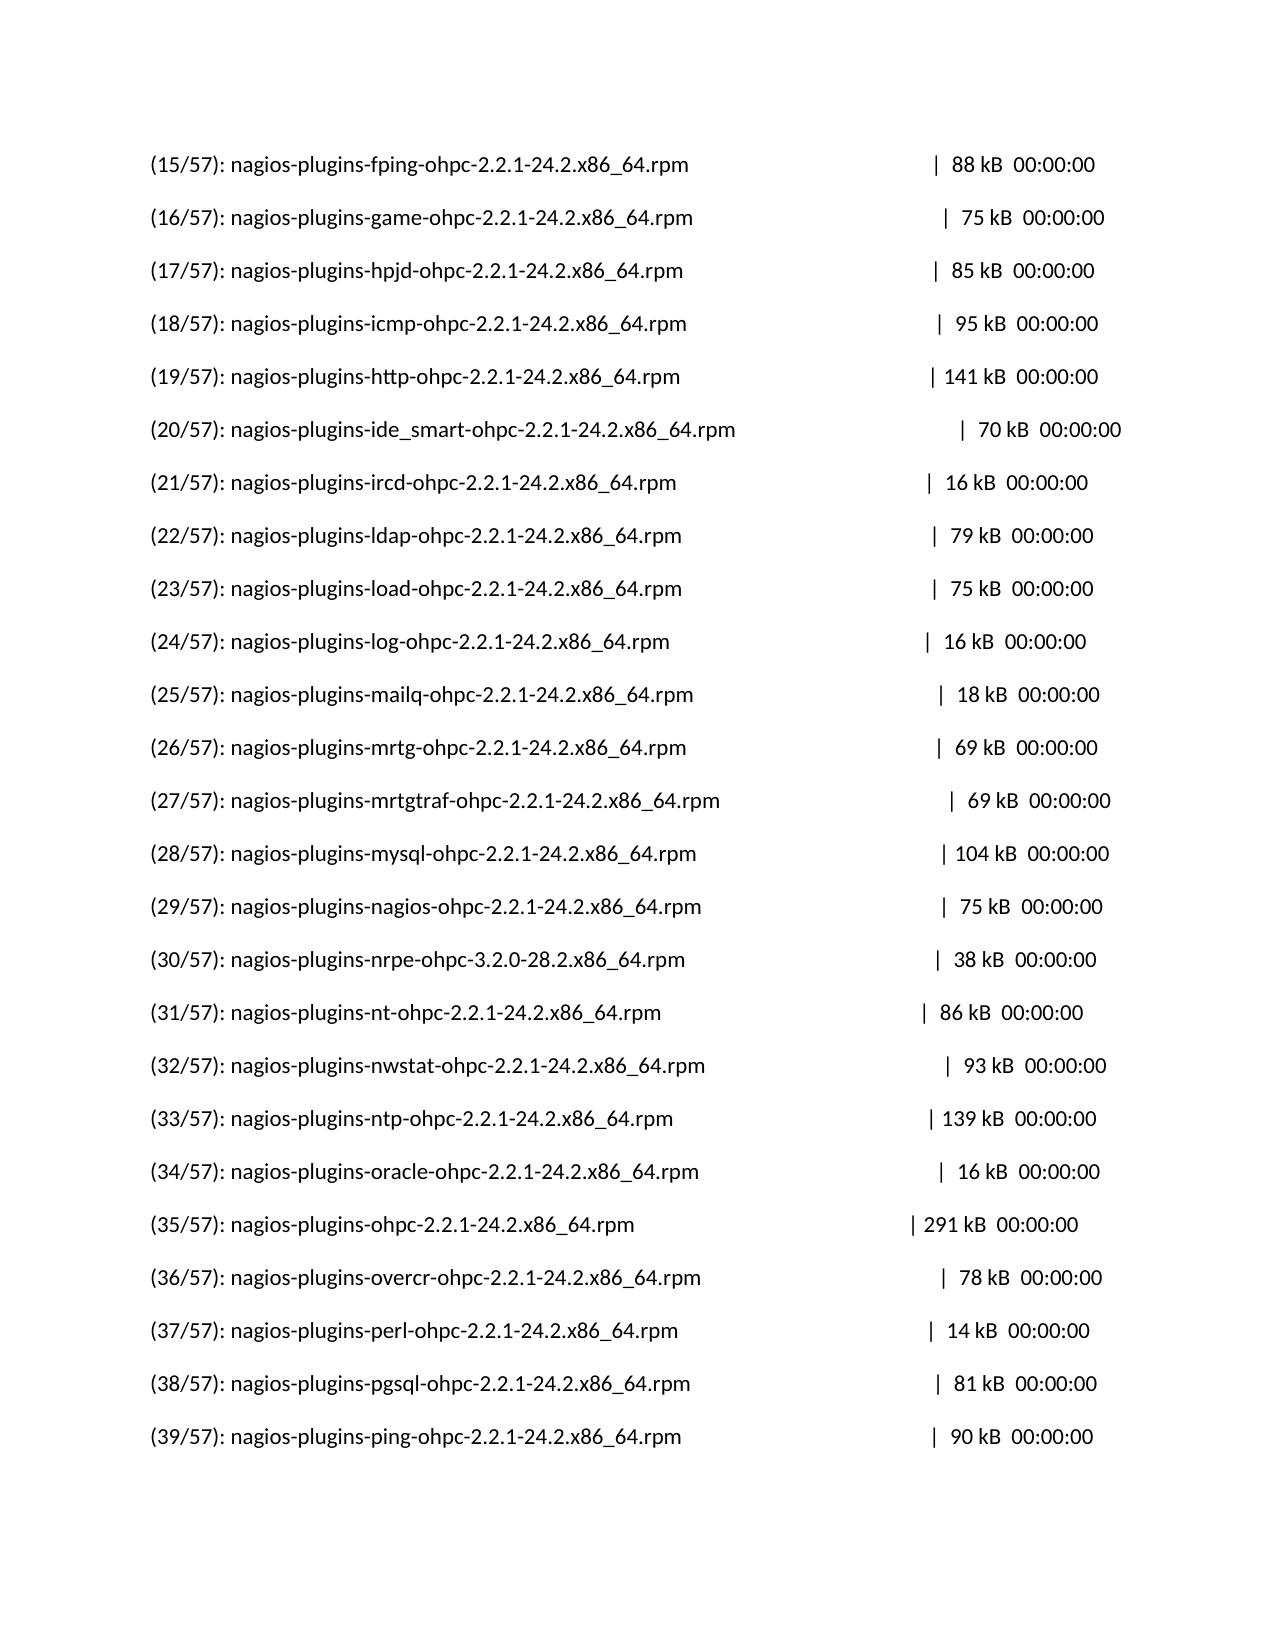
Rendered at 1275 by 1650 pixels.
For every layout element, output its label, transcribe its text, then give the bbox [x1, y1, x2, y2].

text (15/57): nagios-plugins-fping-ohpc-2.2.1-24.2.x86_64.rpm | 88 kB 00:00:00 [150, 150, 1125, 178]
text (18/57): nagios-plugins-icmp-ohpc-2.2.1-24.2.x86_64.rpm | 95 kB 00:00:00 [150, 309, 1125, 337]
text (30/57): nagios-plugins-nrpe-ohpc-3.2.0-28.2.x86_64.rpm | 38 kB 00:00:00 [150, 945, 1125, 973]
text (31/57): nagios-plugins-nt-ohpc-2.2.1-24.2.x86_64.rpm | 86 kB 00:00:00 [150, 998, 1125, 1026]
text (17/57): nagios-plugins-hpjd-ohpc-2.2.1-24.2.x86_64.rpm | 85 kB 00:00:00 [150, 256, 1125, 284]
text (24/57): nagios-plugins-log-ohpc-2.2.1-24.2.x86_64.rpm | 16 kB 00:00:00 [150, 627, 1125, 655]
text (33/57): nagios-plugins-ntp-ohpc-2.2.1-24.2.x86_64.rpm | 139 kB 00:00:00 [150, 1104, 1125, 1132]
text (38/57): nagios-plugins-pgsql-ohpc-2.2.1-24.2.x86_64.rpm | 81 kB 00:00:00 [150, 1369, 1125, 1397]
text (16/57): nagios-plugins-game-ohpc-2.2.1-24.2.x86_64.rpm | 75 kB 00:00:00 [150, 203, 1125, 231]
text (25/57): nagios-plugins-mailq-ohpc-2.2.1-24.2.x86_64.rpm | 18 kB 00:00:00 [150, 680, 1125, 708]
text (21/57): nagios-plugins-ircd-ohpc-2.2.1-24.2.x86_64.rpm | 16 kB 00:00:00 [150, 468, 1125, 496]
text (29/57): nagios-plugins-nagios-ohpc-2.2.1-24.2.x86_64.rpm | 75 kB 00:00:00 [150, 892, 1125, 920]
text (34/57): nagios-plugins-oracle-ohpc-2.2.1-24.2.x86_64.rpm | 16 kB 00:00:00 [150, 1157, 1125, 1185]
text (39/57): nagios-plugins-ping-ohpc-2.2.1-24.2.x86_64.rpm | 90 kB 00:00:00 [150, 1422, 1125, 1451]
text (20/57): nagios-plugins-ide_smart-ohpc-2.2.1-24.2.x86_64.rpm | 70 kB 00:00:00 [150, 415, 1125, 443]
text (36/57): nagios-plugins-overcr-ohpc-2.2.1-24.2.x86_64.rpm | 78 kB 00:00:00 [150, 1263, 1125, 1291]
text (27/57): nagios-plugins-mrtgtraf-ohpc-2.2.1-24.2.x86_64.rpm | 69 kB 00:00:00 [150, 786, 1125, 814]
text (19/57): nagios-plugins-http-ohpc-2.2.1-24.2.x86_64.rpm | 141 kB 00:00:00 [150, 362, 1125, 390]
text (26/57): nagios-plugins-mrtg-ohpc-2.2.1-24.2.x86_64.rpm | 69 kB 00:00:00 [150, 733, 1125, 761]
text (37/57): nagios-plugins-perl-ohpc-2.2.1-24.2.x86_64.rpm | 14 kB 00:00:00 [150, 1316, 1125, 1344]
text (22/57): nagios-plugins-ldap-ohpc-2.2.1-24.2.x86_64.rpm | 79 kB 00:00:00 [150, 521, 1125, 549]
text (23/57): nagios-plugins-load-ohpc-2.2.1-24.2.x86_64.rpm | 75 kB 00:00:00 [150, 574, 1125, 602]
text (35/57): nagios-plugins-ohpc-2.2.1-24.2.x86_64.rpm | 291 kB 00:00:00 [150, 1210, 1125, 1238]
text (32/57): nagios-plugins-nwstat-ohpc-2.2.1-24.2.x86_64.rpm | 93 kB 00:00:00 [150, 1051, 1125, 1079]
text (28/57): nagios-plugins-mysql-ohpc-2.2.1-24.2.x86_64.rpm | 104 kB 00:00:00 [150, 839, 1125, 867]
